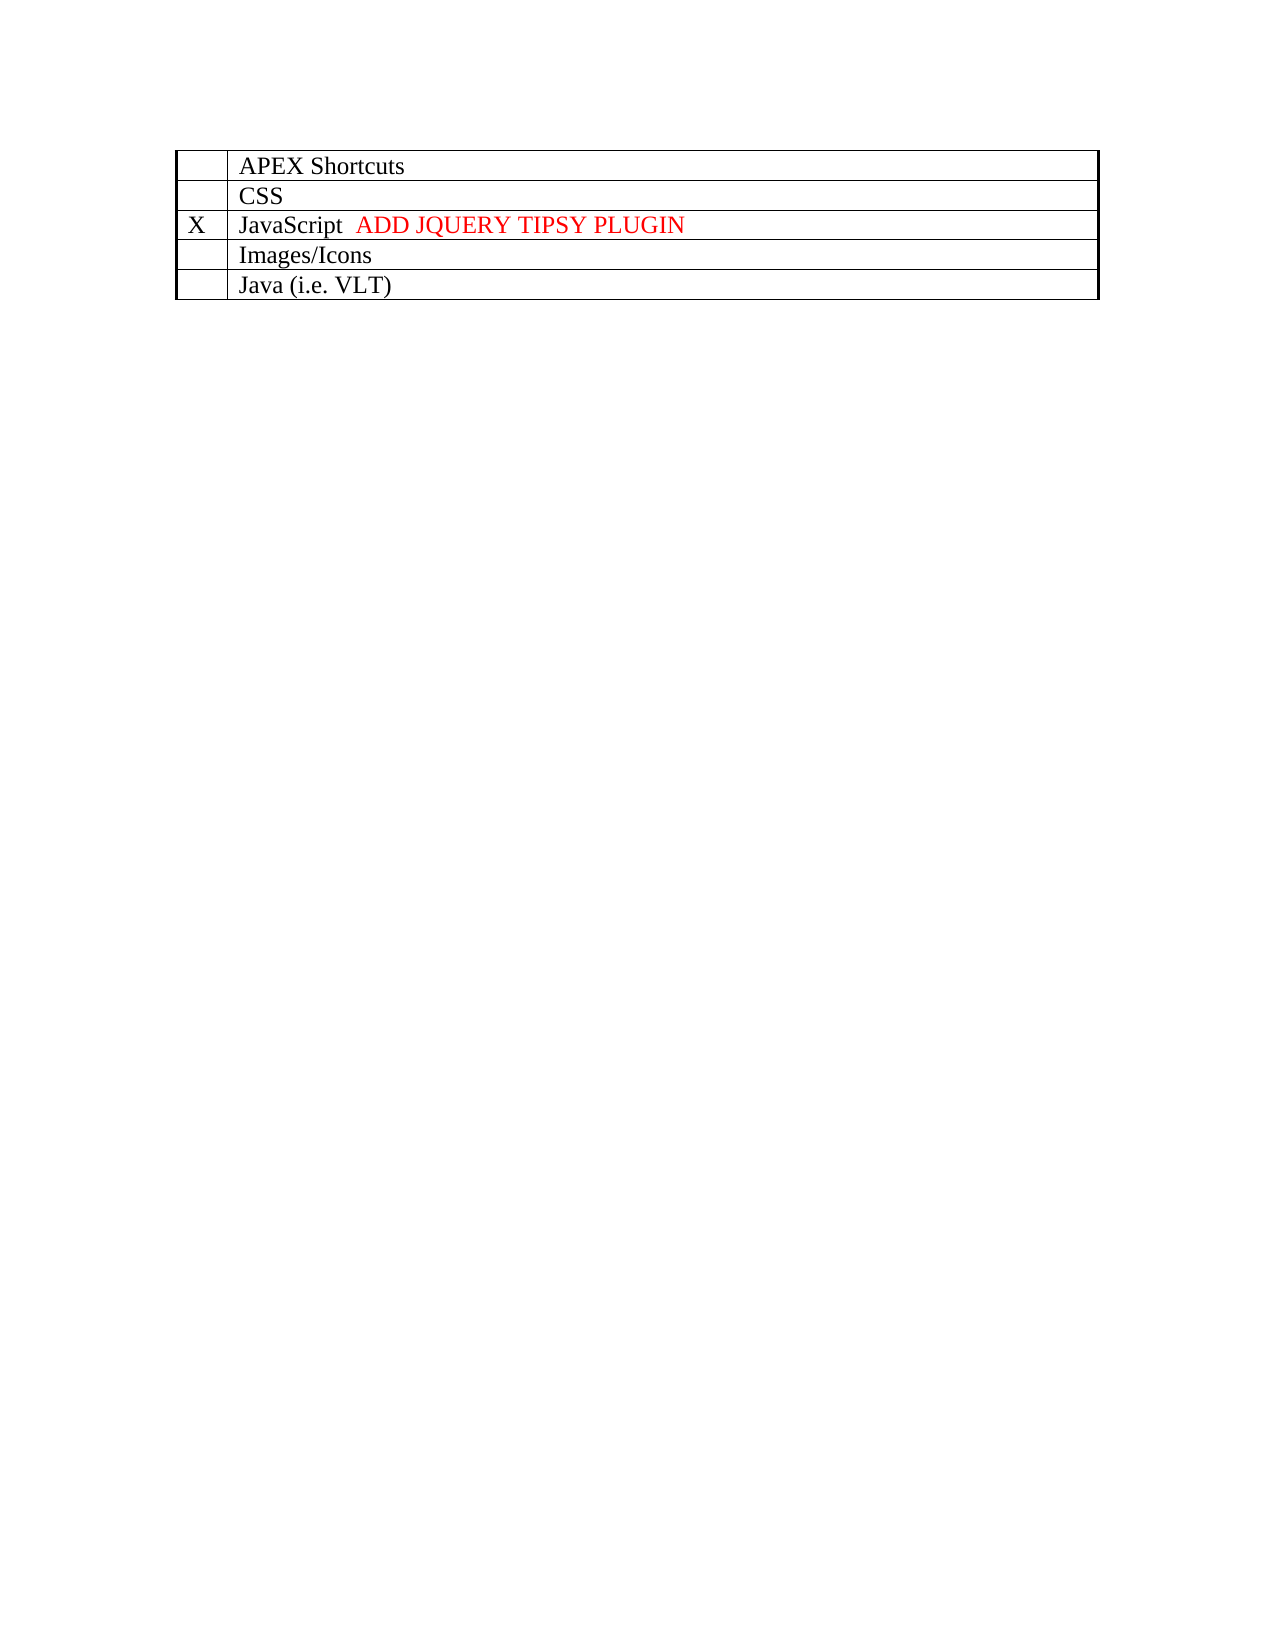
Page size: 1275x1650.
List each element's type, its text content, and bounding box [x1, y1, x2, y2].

table_cell [178, 181, 227, 209]
table_cell Java (i.e. VLT) [228, 270, 1097, 299]
table_cell [178, 240, 227, 269]
table_cell [178, 151, 227, 180]
table_cell X [178, 211, 227, 239]
table_cell APEX Shortcuts [228, 151, 1097, 180]
table_cell Images/Icons [228, 240, 1097, 269]
table_cell [178, 270, 227, 299]
table_cell CSS [228, 181, 1097, 209]
table_cell JavaScript ADD JQUERY TIPSY PLUGIN [228, 211, 1097, 239]
